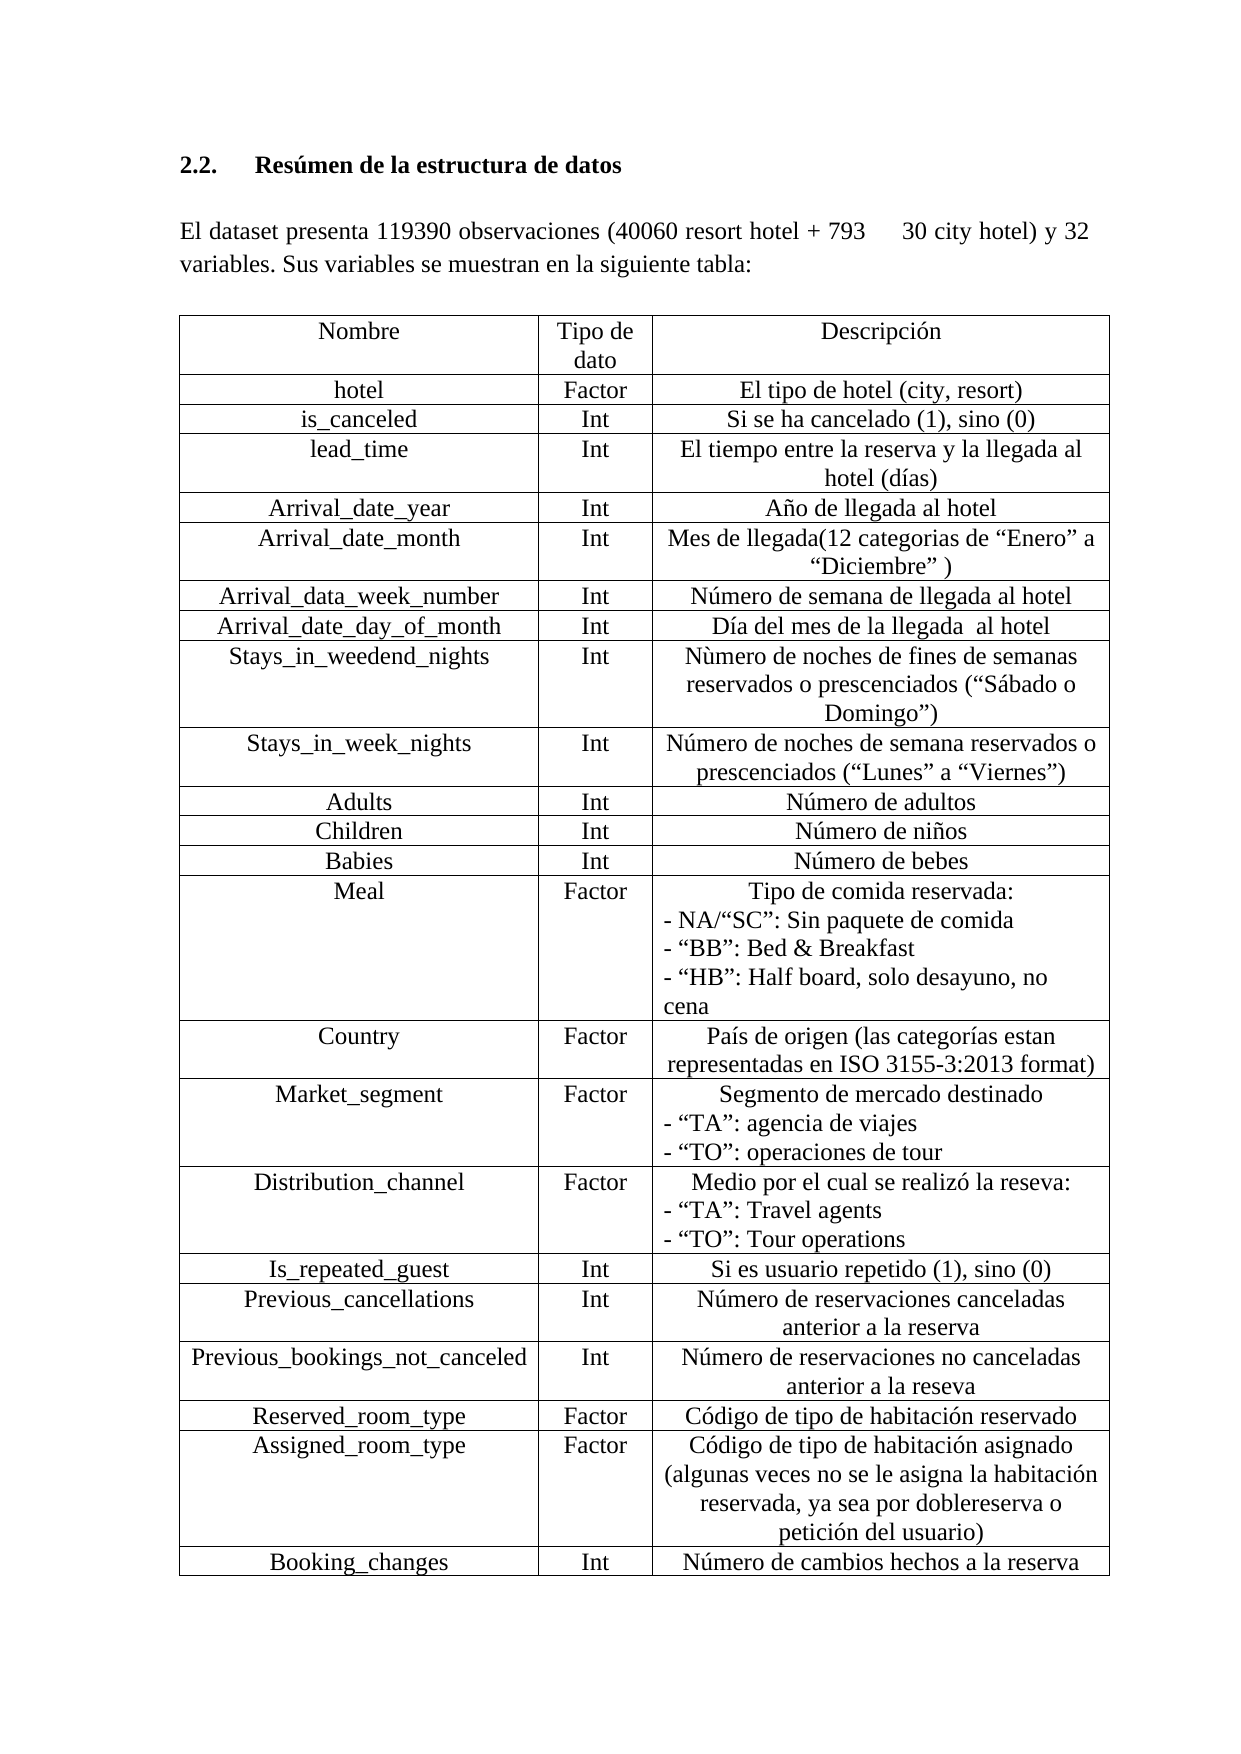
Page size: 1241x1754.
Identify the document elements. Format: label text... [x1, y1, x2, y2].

table_cell Número de bebes [653, 846, 1109, 875]
table_header Descripción [653, 316, 1109, 374]
table_cell Int [539, 581, 652, 610]
table_cell Int [539, 523, 652, 580]
table_cell Mes de llegada(12 categorias de “Enero” a “Diciembre” ) [653, 523, 1109, 580]
table_cell Assigned_room_type [180, 1431, 538, 1546]
table_cell Número de niños [653, 816, 1109, 845]
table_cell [653, 1547, 1109, 1575]
table_cell Int [539, 493, 652, 522]
table_cell Meal [180, 876, 538, 1020]
table_cell Int [539, 641, 652, 727]
table_cell Stays_in_weedend_nights [180, 641, 538, 727]
table_cell Int [539, 405, 652, 433]
table_cell Día del mes de la llegada al hotel [653, 611, 1109, 640]
table_cell Código de tipo de habitación asignado (algunas veces no se le asigna la habitación reservada, ya sea por doblereserva o petición del usuario) [653, 1431, 1109, 1546]
table_cell País de origen (las categorías estan representadas en ISO 3155-3:2013 format) [653, 1021, 1109, 1078]
table_cell Arrival_date_year [180, 493, 538, 522]
table_cell Año de llegada al hotel [653, 493, 1109, 522]
table_cell Arrival_data_week_number [180, 581, 538, 610]
table_cell Factor [539, 1167, 652, 1253]
table_cell Distribution_channel [180, 1167, 538, 1253]
table_cell Nùmero de noches de fines de semanas reservados o prescenciados (“Sábado o Domingo”) [653, 641, 1109, 727]
table_cell Market_segment [180, 1079, 538, 1166]
table_cell Número de reservaciones no canceladas anterior a la reseva [653, 1342, 1109, 1400]
table_cell Stays_in_week_nights [180, 728, 538, 786]
table_cell Factor [539, 375, 652, 403]
table_cell Número de reservaciones canceladas anterior a la reserva [653, 1284, 1109, 1341]
table_cell Factor [539, 1401, 652, 1429]
table_cell Int [539, 611, 652, 640]
table_cell Children [180, 816, 538, 845]
table_cell Tipo de comida reservada: - NA/“SC”: Sin paquete de comida - “BB”: Bed & Breakfast - “HB”: Half board, solo desayuno, no cena [653, 876, 1109, 1020]
table_cell Int [539, 1284, 652, 1341]
list Resúmen de la estructura de datos [179, 150, 1090, 179]
table_cell Si se ha cancelado (1), sino (0) [653, 405, 1109, 433]
table_cell El tiempo entre la reserva y la llegada al hotel (días) [653, 434, 1109, 492]
table_cell Int [539, 1254, 652, 1283]
table_cell Factor [539, 1431, 652, 1546]
table_cell Número de adultos [653, 787, 1109, 815]
table_cell Número de noches de semana reservados o prescenciados (“Lunes” a “Viernes”) [653, 728, 1109, 786]
table_cell Medio por el cual se realizó la reseva: - “TA”: Travel agents - “TO”: Tour operations [653, 1167, 1109, 1253]
table_cell Booking_changes [180, 1547, 538, 1575]
table_cell Segmento de mercado destinado - “TA”: agencia de viajes - “TO”: operaciones de tour [653, 1079, 1109, 1166]
table_cell Código de tipo de habitación reservado [653, 1401, 1109, 1429]
table_cell Previous_cancellations [180, 1284, 538, 1341]
table_cell Int [539, 816, 652, 845]
table_cell Is_repeated_guest [180, 1254, 538, 1283]
table_cell Int [539, 1342, 652, 1400]
table_cell Int [539, 434, 652, 492]
table_cell Número de semana de llegada al hotel [653, 581, 1109, 610]
table_cell Si es usuario repetido (1), sino (0) [653, 1254, 1109, 1283]
table_cell is_canceled [180, 405, 538, 433]
table_header Tipo de dato [539, 316, 652, 374]
table_cell Factor [539, 1021, 652, 1078]
table_cell Arrival_date_day_of_month [180, 611, 538, 640]
table_cell Int [539, 787, 652, 815]
table_cell Reserved_room_type [180, 1401, 538, 1429]
list El dataset presenta 119390 observaciones (40060 resort hotel + 793 30 city hotel) y 32 variables. Sus variables se muestran en la siguiente tabla: [179, 216, 1090, 278]
table_cell Int [539, 846, 652, 875]
table_cell Factor [539, 876, 652, 1020]
table_cell Adults [180, 787, 538, 815]
table_cell Int [539, 1547, 652, 1575]
table_cell lead_time [180, 434, 538, 492]
table_cell El tipo de hotel (city, resort) [653, 375, 1109, 403]
table_cell Previous_bookings_not_canceled [180, 1342, 538, 1400]
table_cell Factor [539, 1079, 652, 1166]
table_cell Int [539, 728, 652, 786]
table_header Nombre [180, 316, 538, 374]
table_cell Arrival_date_month [180, 523, 538, 580]
table_cell Babies [180, 846, 538, 875]
table_cell hotel [180, 375, 538, 403]
table_cell Country [180, 1021, 538, 1078]
